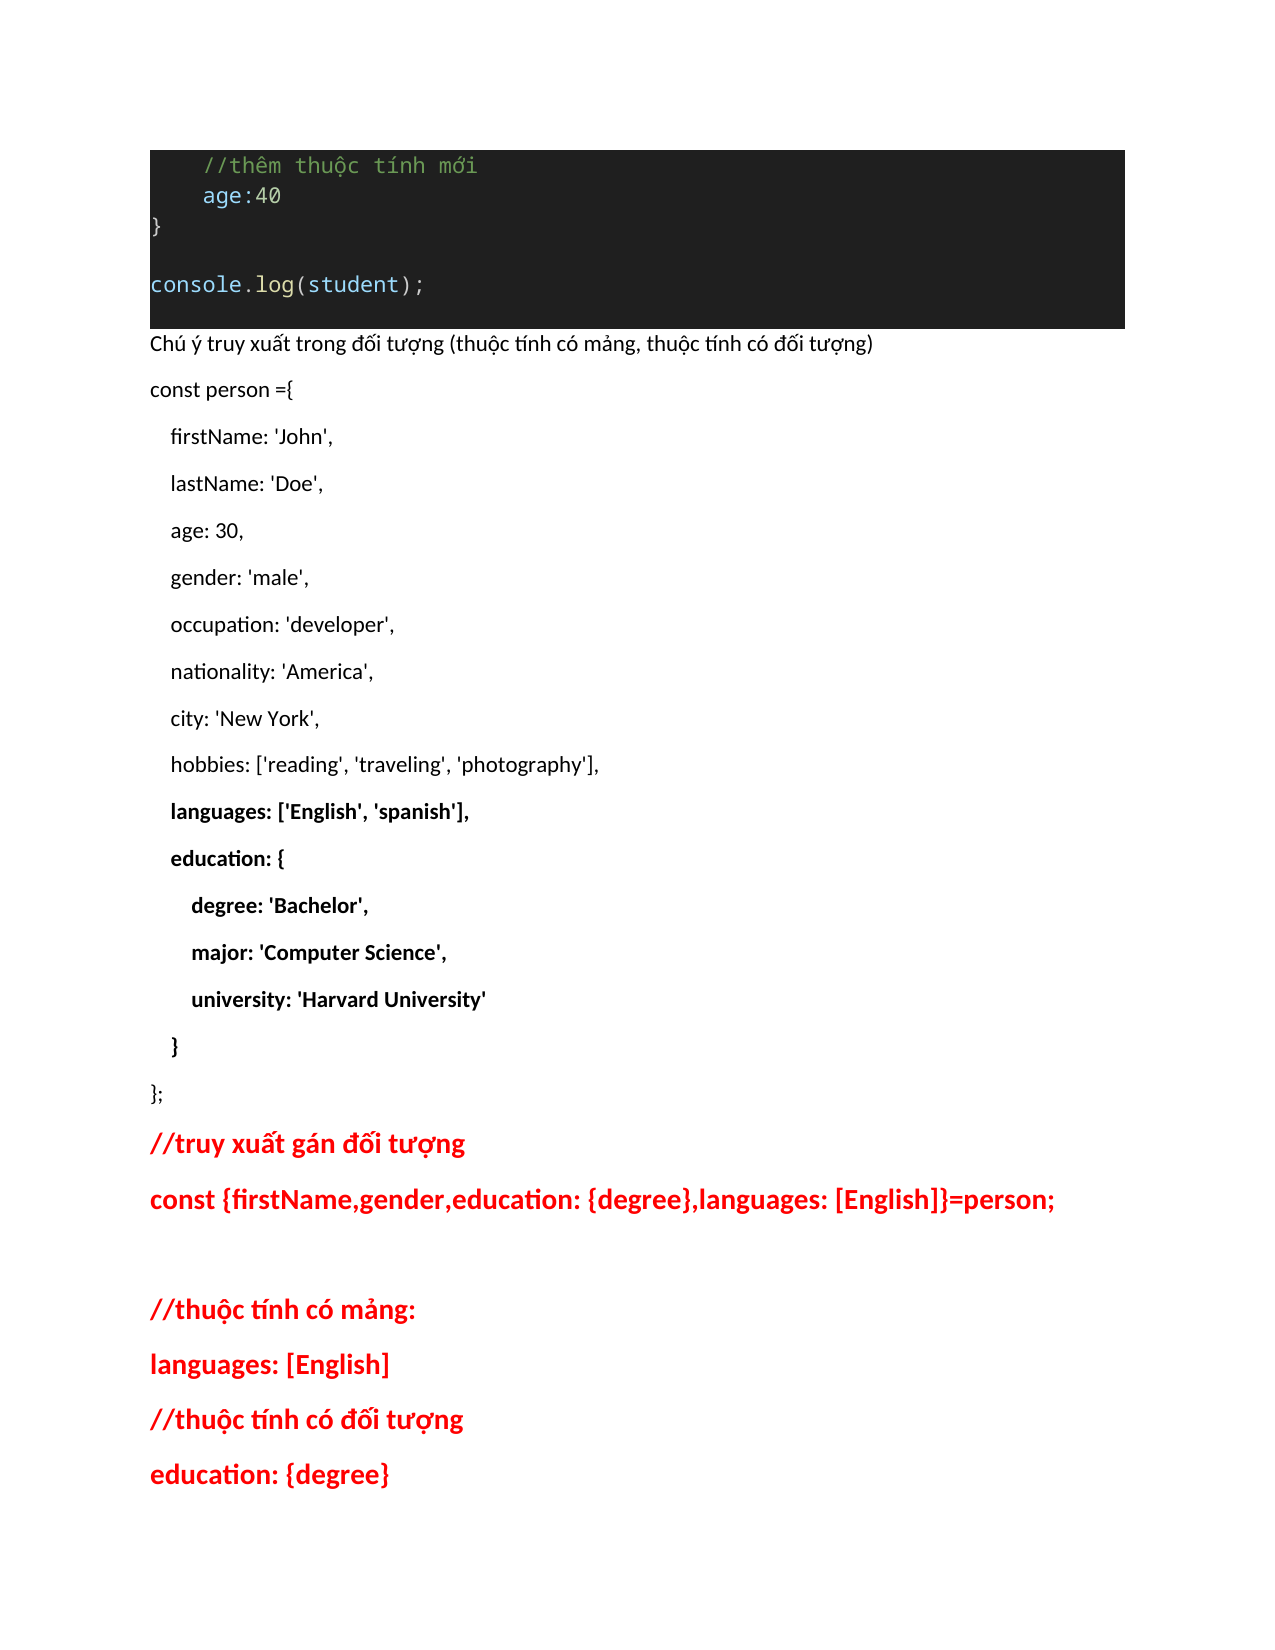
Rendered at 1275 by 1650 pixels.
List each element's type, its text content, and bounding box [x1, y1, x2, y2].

text const {firstName,gender,education: {degree},languages: [English]}=person; [150, 1181, 1125, 1216]
text nationality: 'America', [150, 657, 1125, 685]
text degree: 'Bachelor', [150, 891, 1125, 919]
text age: 30, [150, 516, 1125, 544]
text const person ={ [150, 376, 1125, 404]
text gender: 'male', [150, 563, 1125, 591]
text languages: ['English', 'spanish'], [150, 797, 1125, 826]
text occupation: 'developer', [150, 610, 1125, 638]
text lastName: 'Doe', [150, 469, 1125, 497]
text languages: [English] [150, 1346, 1125, 1382]
text city: 'New York', [150, 704, 1125, 732]
text firstName: 'John', [150, 422, 1125, 451]
text major: 'Computer Science', [150, 938, 1125, 966]
text } [150, 209, 1125, 239]
text university: 'Harvard University' [150, 985, 1125, 1013]
text Chú ý truy xuất trong đối tượng (thuộc tính có mảng, thuộc tính có đối tượng) [150, 329, 1125, 357]
text education: { [150, 844, 1125, 872]
text //truy xuất gán đối tượng [150, 1126, 1125, 1161]
text console.log(student); [150, 269, 1125, 299]
text }; [150, 1079, 1125, 1107]
text //thuộc tính có đối tượng [150, 1401, 1125, 1437]
text //thuộc tính có mảng: [150, 1291, 1125, 1327]
text age:40 [150, 180, 1125, 209]
text } [150, 1032, 1125, 1060]
text hobbies: ['reading', 'traveling', 'photography'], [150, 751, 1125, 779]
text education: {degree} [150, 1456, 1125, 1492]
text //thêm thuộc tính mới [150, 150, 1125, 180]
